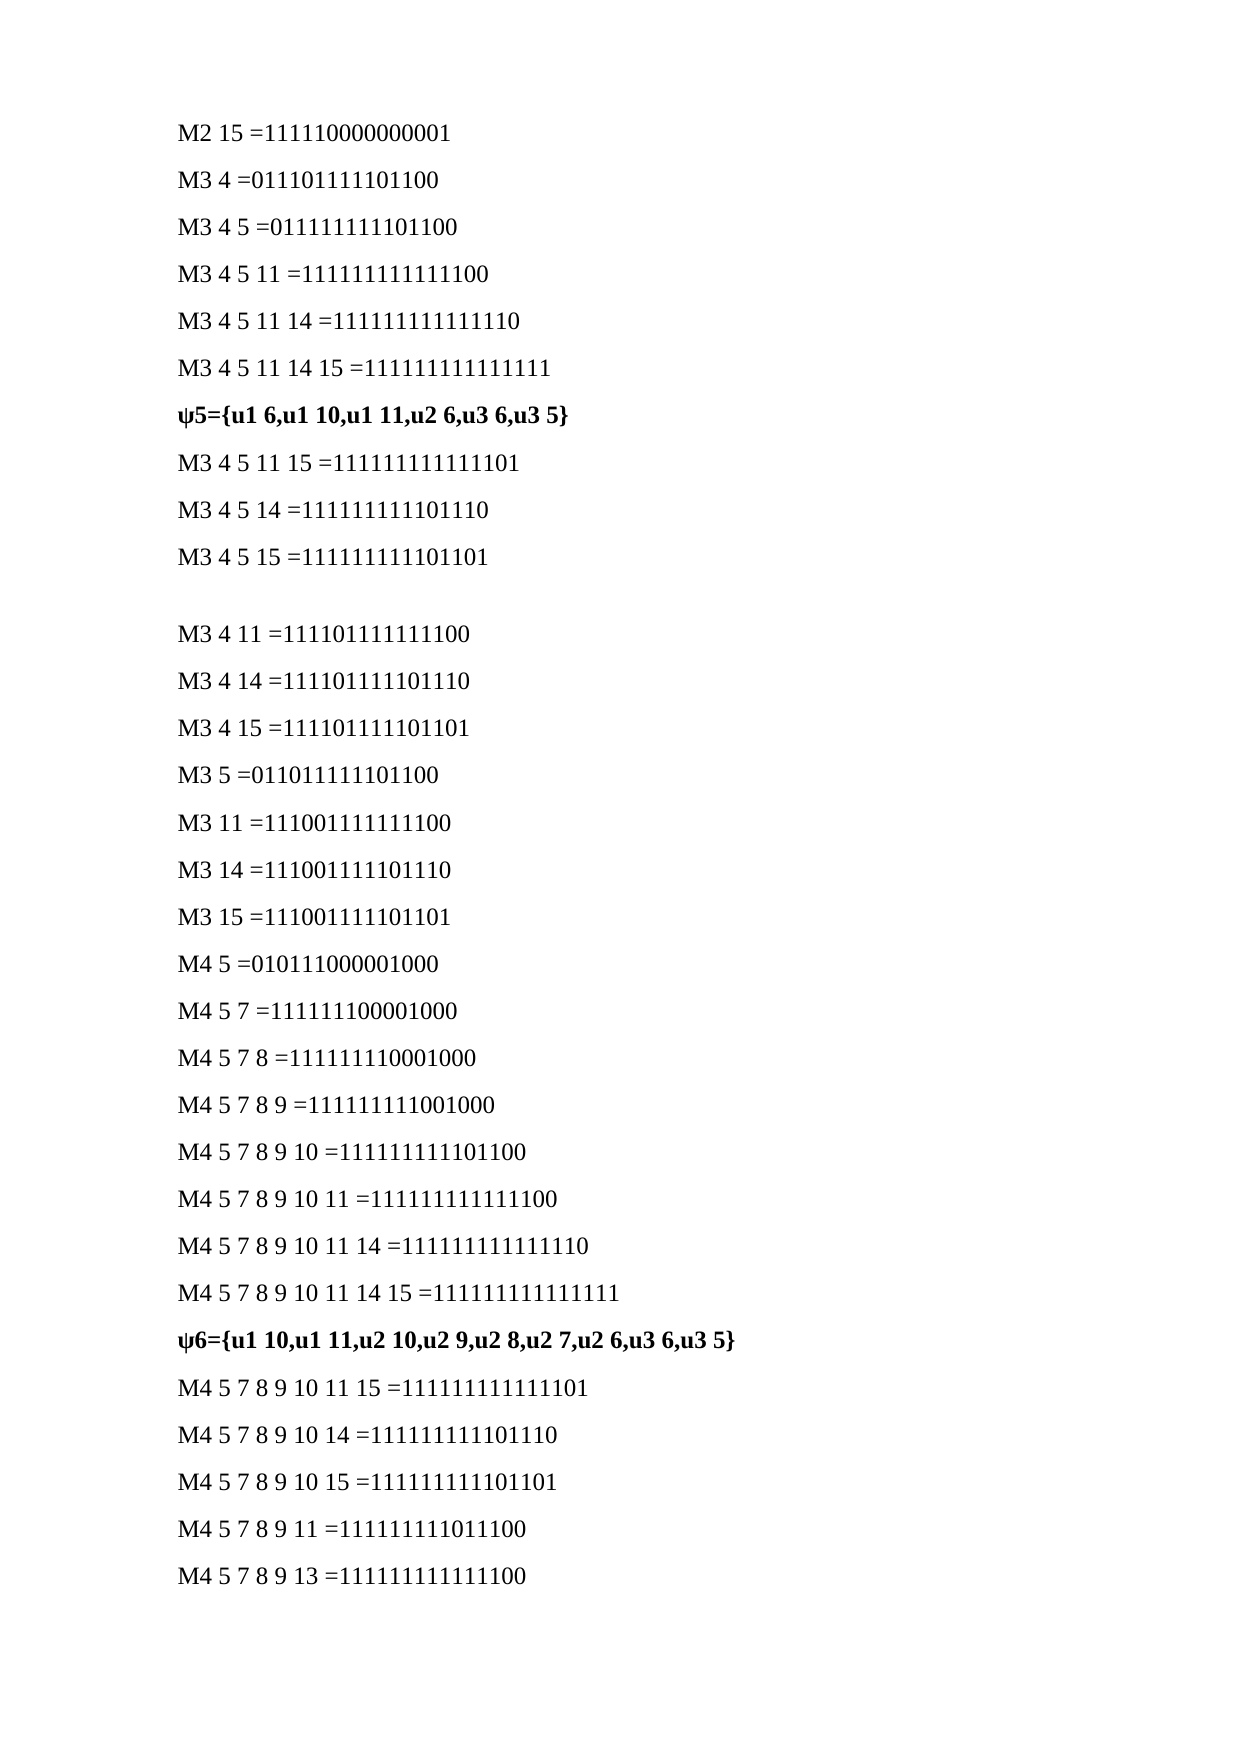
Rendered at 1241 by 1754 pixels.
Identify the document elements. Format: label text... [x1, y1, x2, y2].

text M4 5 7 8 9 10 11 14 =111111111111110 [177, 1231, 1152, 1260]
text M3 4 5 11 =111111111111100 [177, 259, 1152, 288]
text M4 5 7 =111111100001000 [177, 996, 1152, 1025]
text M3 14 =111001111101110 [177, 855, 1152, 883]
text M4 5 7 8 9 13 =111111111111100 [177, 1561, 1152, 1590]
text M4 5 7 8 9 10 11 15 =111111111111101 [177, 1373, 1152, 1401]
text M4 5 7 8 9 10 15 =111111111101101 [177, 1467, 1152, 1496]
text M3 4 =011101111101100 [177, 165, 1152, 194]
text M3 4 14 =111101111101110 [177, 666, 1152, 695]
text ψ5={u1 6,u1 10,u1 11,u2 6,u3 6,u3 5} [177, 401, 1152, 429]
text M3 4 5 11 15 =111111111111101 [177, 448, 1152, 476]
text M3 4 11 =111101111111100 [177, 589, 1152, 648]
text M3 4 5 14 =111111111101110 [177, 495, 1152, 523]
text M4 5 7 8 9 10 14 =111111111101110 [177, 1420, 1152, 1448]
text M3 4 15 =111101111101101 [177, 713, 1152, 742]
text M4 5 7 8 9 10 =111111111101100 [177, 1137, 1152, 1166]
text M3 4 5 =011111111101100 [177, 212, 1152, 241]
text M3 4 5 11 14 =111111111111110 [177, 306, 1152, 335]
text ψ6={u1 10,u1 11,u2 10,u2 9,u2 8,u2 7,u2 6,u3 6,u3 5} [177, 1326, 1152, 1354]
text M4 5 7 8 =111111110001000 [177, 1043, 1152, 1072]
text M3 4 5 11 14 15 =111111111111111 [177, 353, 1152, 382]
text M3 11 =111001111111100 [177, 808, 1152, 836]
text M4 5 7 8 9 10 11 =111111111111100 [177, 1184, 1152, 1213]
text M3 4 5 15 =111111111101101 [177, 542, 1152, 571]
text M4 5 7 8 9 =111111111001000 [177, 1090, 1152, 1119]
text M3 5 =011011111101100 [177, 761, 1152, 789]
text M4 5 7 8 9 10 11 14 15 =111111111111111 [177, 1278, 1152, 1307]
text M4 5 =010111000001000 [177, 949, 1152, 978]
text M4 5 7 8 9 11 =111111111011100 [177, 1514, 1152, 1543]
text M2 15 =111110000000001 [177, 118, 1152, 147]
text M3 15 =111001111101101 [177, 902, 1152, 931]
